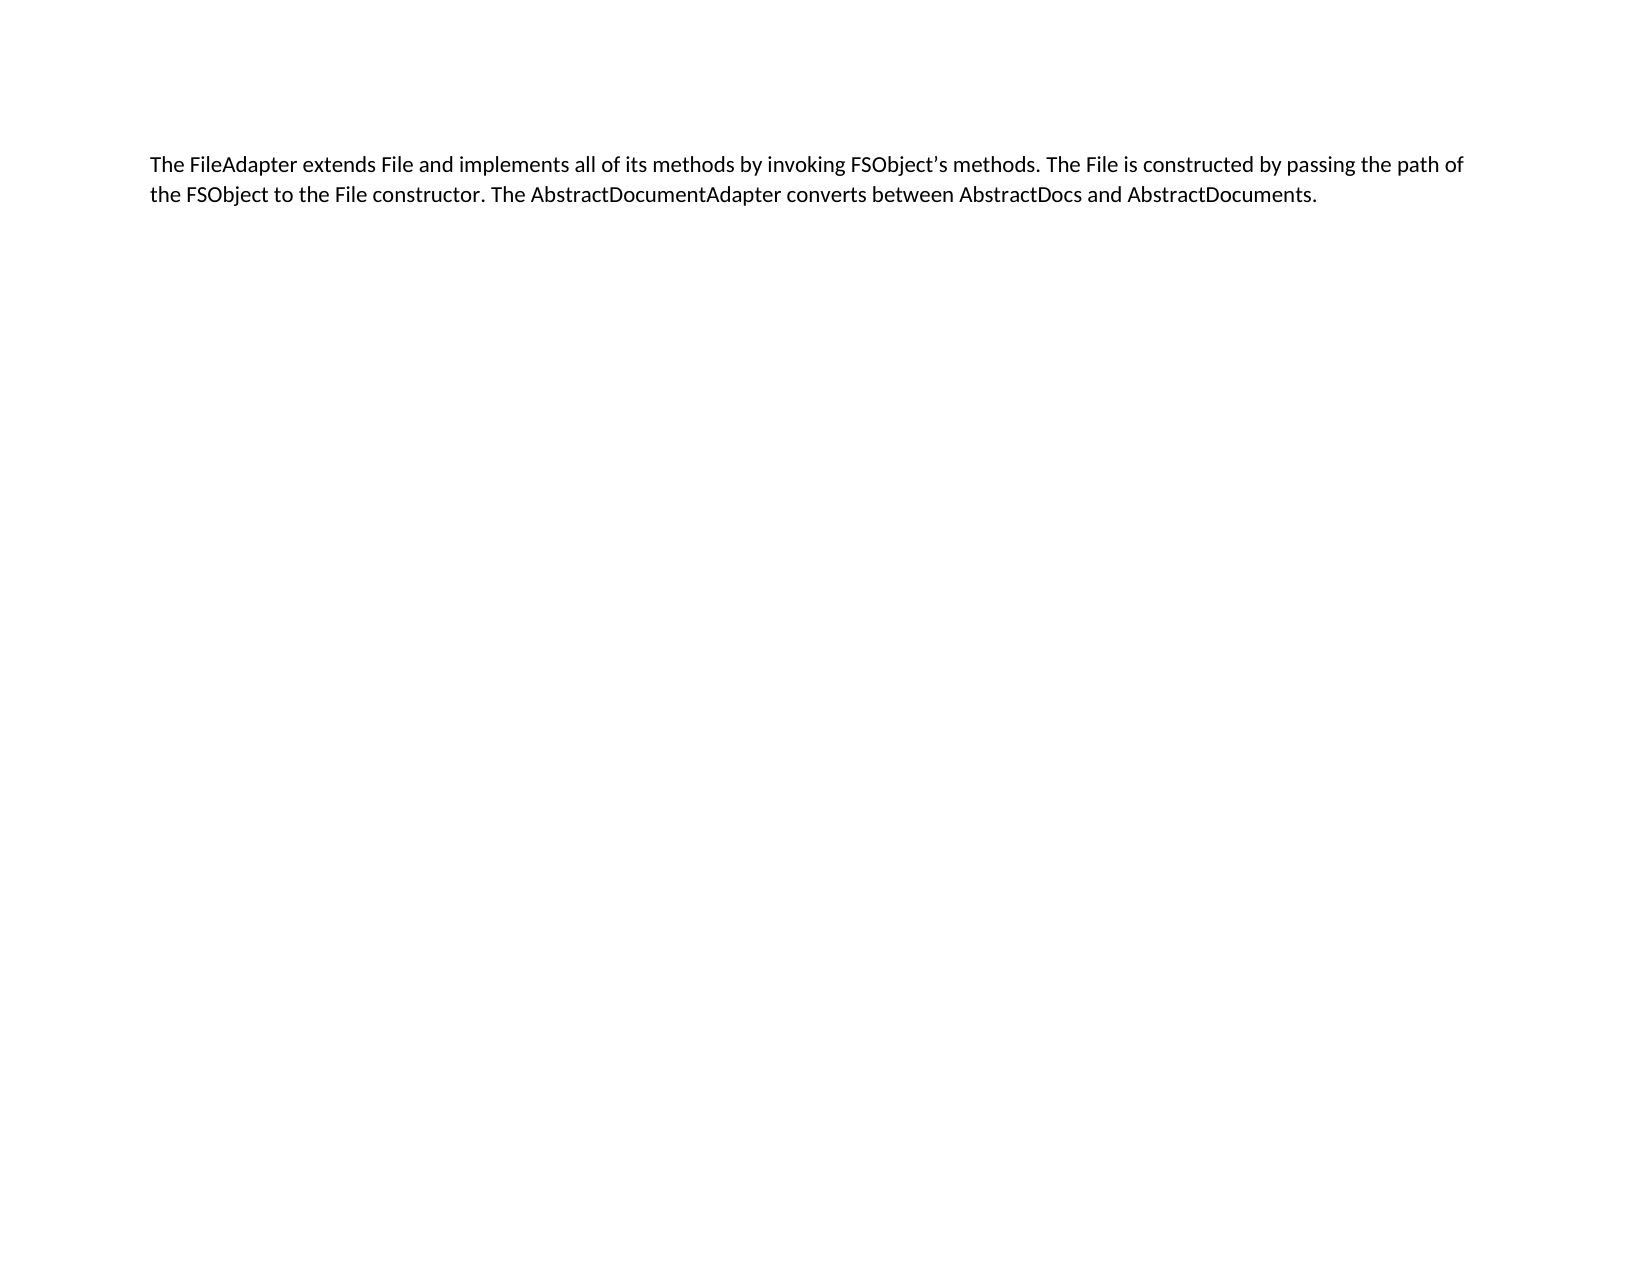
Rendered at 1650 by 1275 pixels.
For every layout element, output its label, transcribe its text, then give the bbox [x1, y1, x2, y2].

text The FileAdapter extends File and implements all of its methods by invoking FSObject’s methods. The File is constructed by passing the path of the FSObject to the File constructor. The AbstractDocumentAdapter converts between AbstractDocs and AbstractDocuments. [150, 150, 1500, 208]
